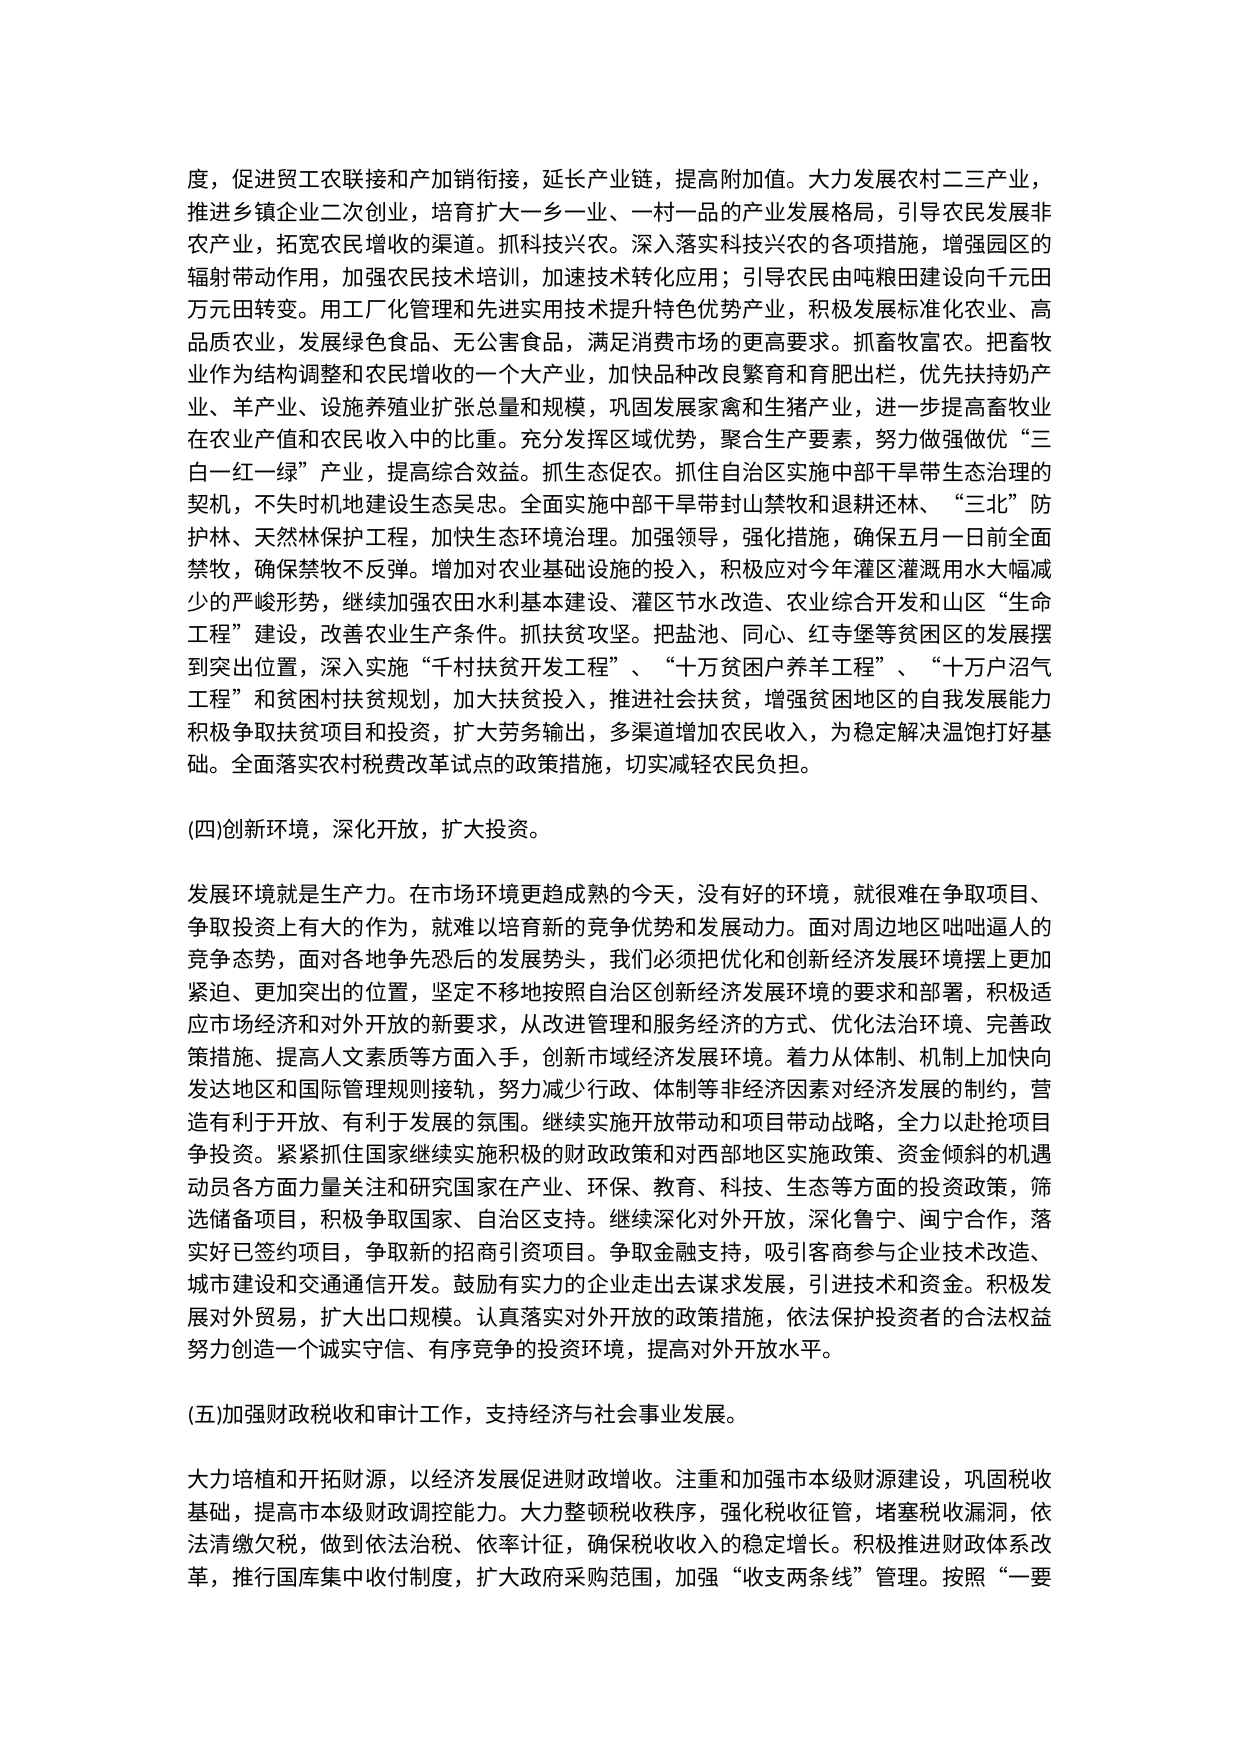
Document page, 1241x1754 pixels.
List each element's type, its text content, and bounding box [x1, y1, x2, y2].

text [187, 162, 1053, 779]
text (四)创新环境，深化开放，扩大投资。 [187, 812, 1053, 844]
text (五)加强财政税收和审计工作，支持经济与社会事业发展。 [187, 1397, 1053, 1429]
text 发展环境就是生产力。在市场环境更趋成熟的今天，没有好的环境，就很难在争取项目、争取投资上有大的作为，就难以培育新的竞争优势和发展动力。面对周边地区咄咄逼人的竞争态势，面对各地争先恐后的发展势头，我们必须把优化和创新经济发展环境摆上更加紧迫、更加突出的位置，坚定不移地按照自治区创新经济发展环境的要求和部署，积极适应市场经济和对外开放的新要求，从改进管理和服务经济的方式、优化法治环境、完善政策措施、提高人文素质等方面入手，创新市域经济发展环境。着力从体制、机制上加快向发达地区和国际管理规则接轨，努力减少行政、体制等非经济因素对经济发展的制约，营造有利于开放、有利于发展的氛围。继续实施开放带动和项目带动战略，全力以赴抢项目、争投资。紧紧抓住国家继续实施积极的财政政策和对西部地区实施政策、资金倾斜的机遇，动员各方面力量关注和研究国家在产业、环保、教育、科技、生态等方面的投资政策，筛选储备项目，积极争取国家、自治区支持。继续深化对外开放，深化鲁宁、闽宁合作，落实好已签约项目，争取新的招商引资项目。争取金融支持，吸引客商参与企业技术改造、城市建设和交通通信开发。鼓励有实力的企业走出去谋求发展，引进技术和资金。积极发展对外贸易，扩大出口规模。认真落实对外开放的政策措施，依法保护投资者的合法权益，努力创造一个诚实守信、有序竞争的投资环境，提高对外开放水平。 [187, 877, 1053, 1364]
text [187, 1462, 1053, 1592]
